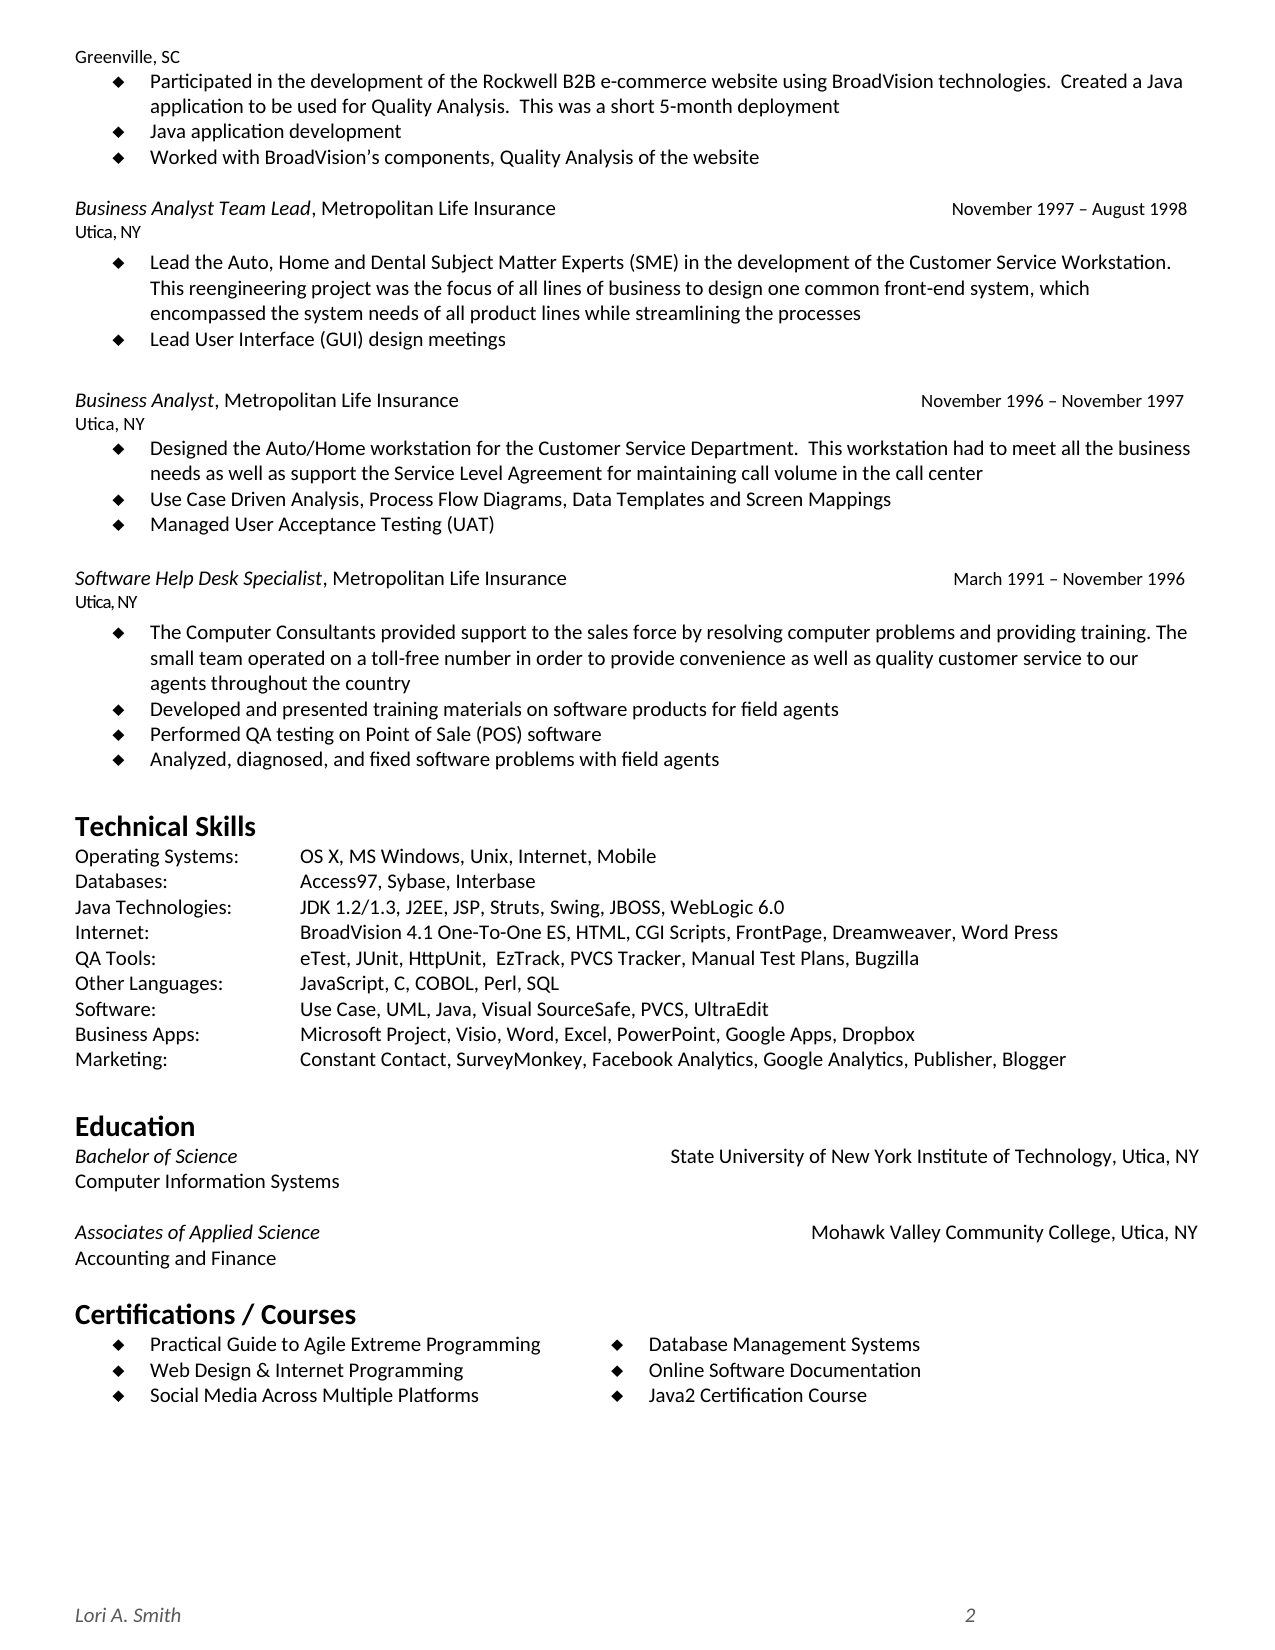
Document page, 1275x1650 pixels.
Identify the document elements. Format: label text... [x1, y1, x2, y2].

text Software Help Desk Specialist, Metropolitan Life Insurance March 1991 – November 1996 [75, 565, 1200, 590]
text Java Technologies: JDK 1.2/1.3, J2EE, JSP, Struts, Swing, JBOSS, WebLogic 6.0 [75, 894, 1200, 919]
list Managed User Acceptance Testing (UAT) [112, 511, 1200, 537]
list Lead User Interface (GUI) design meetings [112, 326, 1200, 351]
list Participated in the development of the Rockwell B2B e-commerce website using BroadVision technologies. Created a Java application to be used for Quality Analysis. This was a short 5-month deployment [112, 68, 1200, 119]
table_header Practical Guide to Agile Extreme Programming Web Design & Internet Programming Social Media Across Multiple Platforms [64, 1331, 562, 1433]
text Bachelor of Science State University of New York Institute of Technology, Utica, NY [75, 1143, 1200, 1169]
text Software: Use Case, UML, Java, Visual SourceSafe, PVCS, UltraEdit [75, 996, 1200, 1021]
text Business Analyst Team Lead, Metropolitan Life Insurance November 1997 – August 1998 [75, 195, 1200, 220]
list Worked with BroadVision’s components, Quality Analysis of the website [112, 144, 1200, 169]
list Analyzed, diagnosed, and fixed software problems with field agents [112, 747, 1200, 772]
subtitle Technical Skills [75, 808, 1200, 843]
text Associates of Applied Science Mohawk Valley Community College, Utica, NY [75, 1219, 1200, 1245]
list Java application development [112, 119, 1200, 144]
title Utica, NY [75, 590, 1200, 613]
list Education [75, 1108, 1200, 1143]
list Developed and presented training materials on software products for field agents [112, 696, 1200, 721]
list Performed QA testing on Point of Sale (POS) software [112, 721, 1200, 747]
list Lead the Auto, Home and Dental Subject Matter Experts (SME) in the development of the Customer Service Workstation. This reengineering project was the focus of all lines of business to design one common front-end system, which encompassed the system needs of all product lines while streamlining the processes [112, 249, 1200, 326]
text QA Tools: eTest, JUnit, HttpUnit, EzTrack, PVCS Tracker, Manual Test Plans, Bugzilla [75, 945, 1200, 970]
text Internet: BroadVision 4.1 One-To-One ES, HTML, CGI Scripts, FrontPage, Dreamweaver, Word Press [75, 919, 1200, 945]
text Utica, NY [75, 220, 1200, 243]
text Computer Information Systems [75, 1169, 1200, 1194]
text Accounting and Finance [75, 1245, 1200, 1270]
table_header Database Management Systems Online Software Documentation Java2 Certification Course [563, 1331, 1061, 1433]
list Use Case Driven Analysis, Process Flow Diagrams, Data Templates and Screen Mappings [112, 486, 1200, 511]
text Business Apps: Microsoft Project, Visio, Word, Excel, PowerPoint, Google Apps, Dropbox [75, 1021, 1200, 1047]
text Marketing: Constant Contact, SurveyMonkey, Facebook Analytics, Google Analytics, Publisher, Blogger [75, 1047, 1200, 1072]
text Operating Systems: OS X, MS Windows, Unix, Internet, Mobile [75, 843, 1200, 869]
text Business Analyst, Metropolitan Life Insurance November 1996 – November 1997 [75, 387, 1200, 412]
list Designed the Auto/Home workstation for the Customer Service Department. This workstation had to meet all the business needs as well as support the Service Level Agreement for maintaining call volume in the call center [112, 435, 1200, 486]
list The Computer Consultants provided support to the sales force by resolving computer problems and providing training. The small team operated on a toll-free number in order to provide convenience as well as quality customer service to our agents throughout the country [112, 619, 1200, 696]
text Greenville, SC [75, 45, 1200, 68]
text Other Languages: JavaScript, C, COBOL, Perl, SQL [75, 970, 1200, 996]
subtitle Certifications / Courses [75, 1296, 1200, 1331]
text Databases: Access97, Sybase, Interbase [75, 869, 1200, 894]
text Utica, NY [75, 412, 1200, 435]
